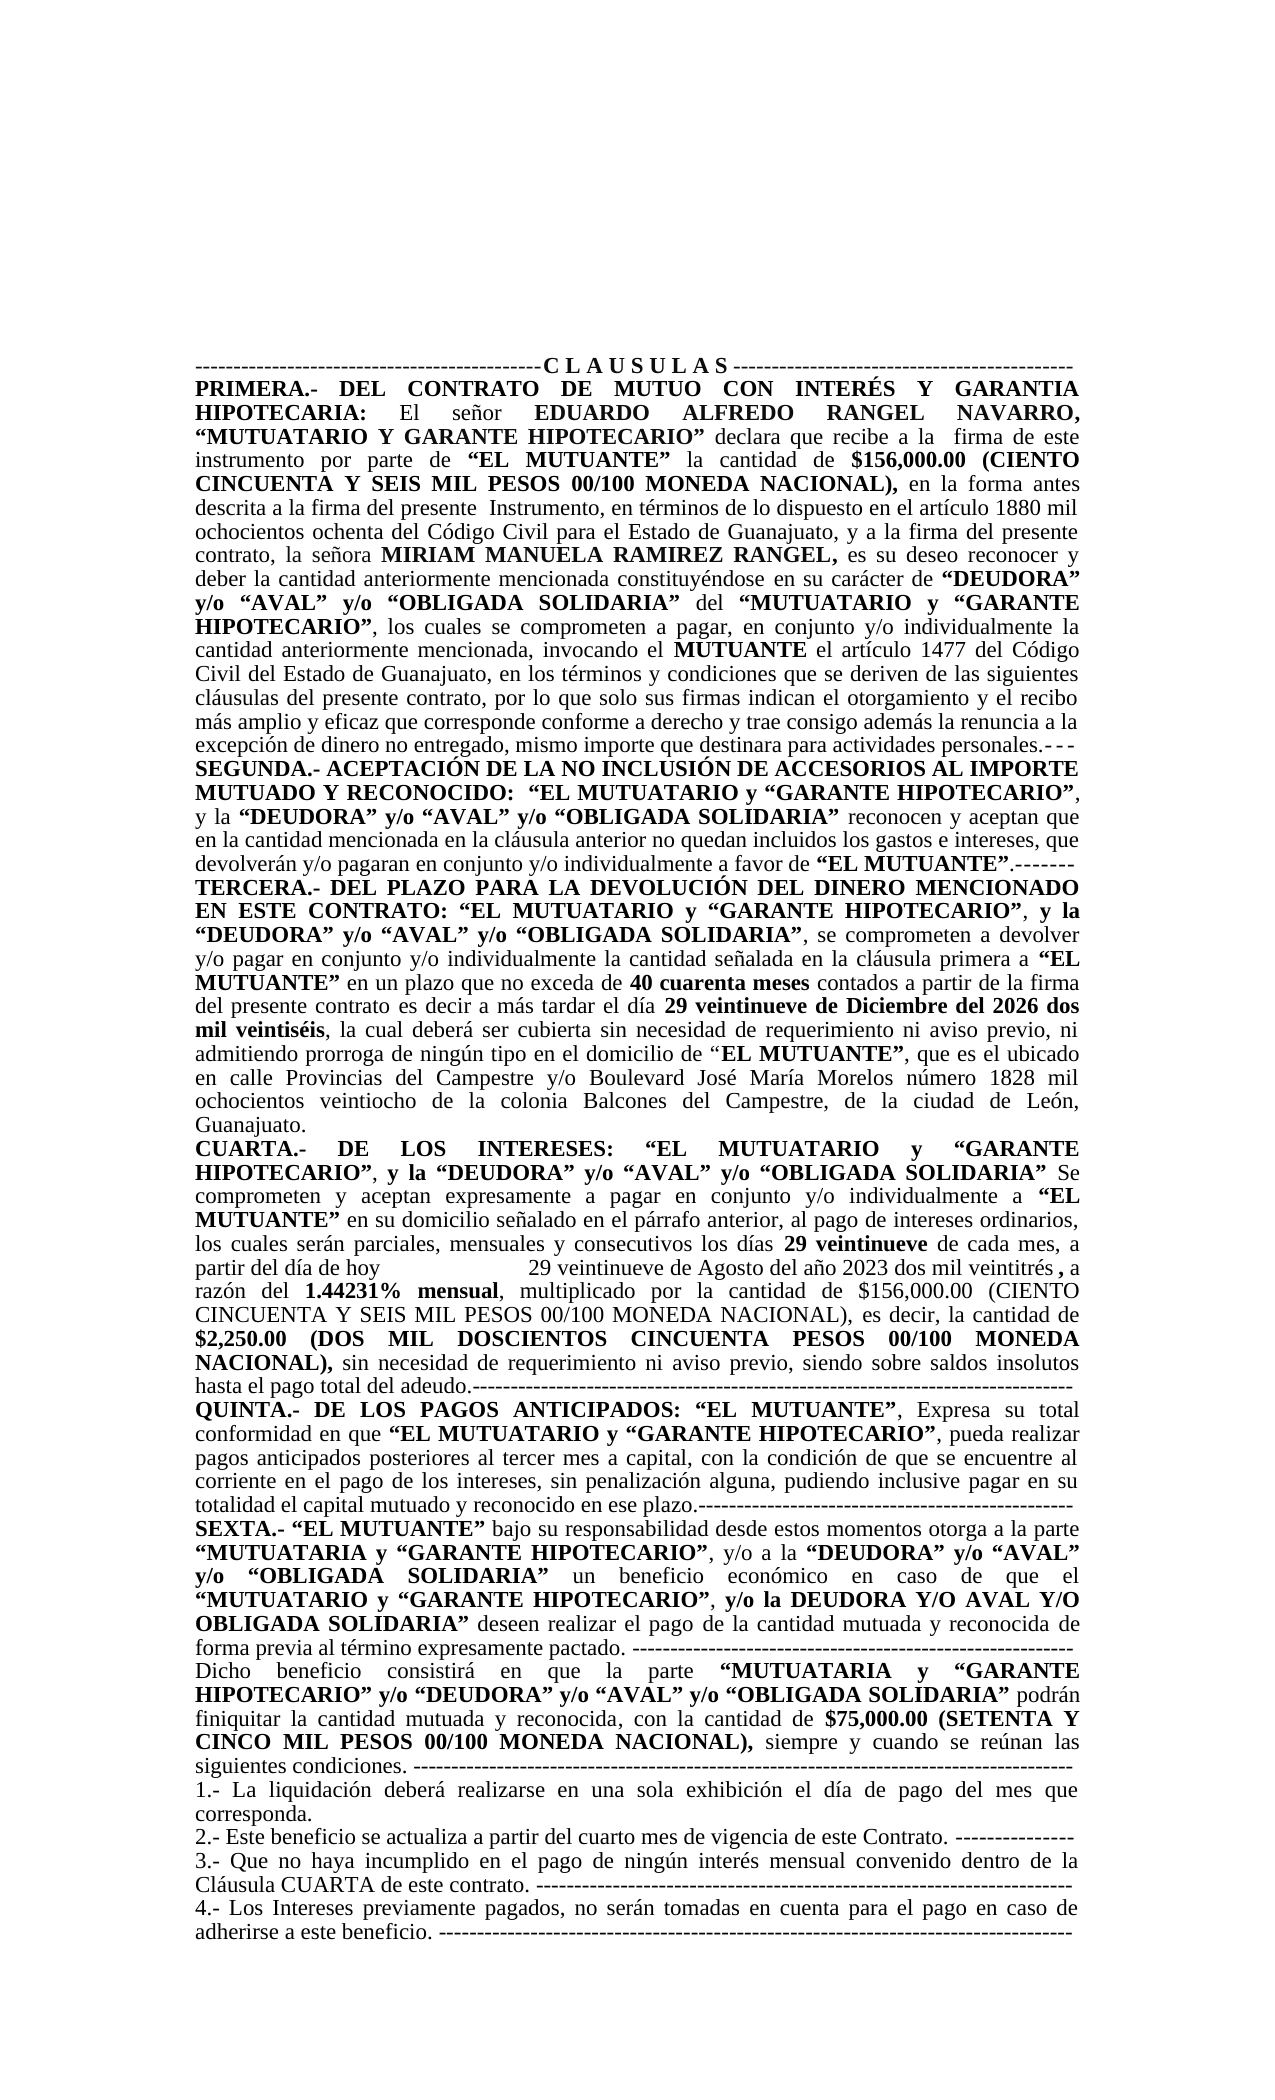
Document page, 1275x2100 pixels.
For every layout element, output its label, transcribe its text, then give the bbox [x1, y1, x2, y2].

text 1.- La liquidación deberá realizarse en una sola exhibición el día de pago del mes que corresponda. [195, 1778, 1080, 1826]
text SEXTA.- “EL MUTUANTE” bajo su responsabilidad desde estos momentos otorga a la parte “MUTUATARIA y “GARANTE HIPOTECARIO”, y/o a la “DEUDORA” y/o “AVAL” y/o “OBLIGADA SOLIDARIA” un beneficio económico en caso de que el “MUTUATARIO y “GARANTE HIPOTECARIO”, y/o la DEUDORA Y/O AVAL Y/O OBLIGADA SOLIDARIA” deseen realizar el pago de la cantidad mutuada y reconocida de forma previa al término expresamente pactado. [195, 1517, 1080, 1660]
text PRIMERA.- DEL CONTRATO DE MUTUO CON INTERÉS Y GARANTIA HIPOTECARIA: El señor EDUARDO ALFREDO RANGEL NAVARRO, “MUTUATARIO Y GARANTE HIPOTECARIO” declara que recibe a la firma de este instrumento por parte de “EL MUTUANTE” la cantidad de $156,000.00 (CIENTO CINCUENTA Y SEIS MIL PESOS 00/100 MONEDA NACIONAL), en la forma antes descrita a la firma del presente Instrumento, en términos de lo dispuesto en el artículo 1880 mil ochocientos ochenta del Código Civil para el Estado de Guanajuato, y a la firma del presente contrato, la señora MIRIAM MANUELA RAMIREZ RANGEL, es su deseo reconocer y deber la cantidad anteriormente mencionada constituyéndose en su carácter de “DEUDORA” y/o “AVAL” y/o “OBLIGADA SOLIDARIA” del “MUTUATARIO y “GARANTE HIPOTECARIO”, los cuales se comprometen a pagar, en conjunto y/o individualmente la cantidad anteriormente mencionada, invocando el MUTUANTE el artículo 1477 del Código Civil del Estado de Guanajuato, en los términos y condiciones que se deriven de las siguientes cláusulas del presente contrato, por lo que solo sus firmas indican el otorgamiento y el recibo más amplio y eficaz que corresponde conforme a derecho y trae consigo además la renuncia a la excepción de dinero no entregado, mismo importe que destinara para actividades personales. [195, 378, 1080, 758]
text SEGUNDA.- ACEPTACIÓN DE LA NO INCLUSIÓN DE ACCESORIOS AL IMPORTE MUTUADO Y RECONOCIDO: “EL MUTUATARIO y “GARANTE HIPOTECARIO”, y la “DEUDORA” y/o “AVAL” y/o “OBLIGADA SOLIDARIA” reconocen y aceptan que en la cantidad mencionada en la cláusula anterior no quedan incluidos los gastos e intereses, que devolverán y/o pagaran en conjunto y/o individualmente a favor de “EL MUTUANTE”. [195, 758, 1080, 877]
text QUINTA.- DE LOS PAGOS ANTICIPADOS: “EL MUTUANTE”, Expresa su total conformidad en que “EL MUTUATARIO y “GARANTE HIPOTECARIO”, pueda realizar pagos anticipados posteriores al tercer mes a capital, con la condición de que se encuentre al corriente en el pago de los intereses, sin penalización alguna, pudiendo inclusive pagar en su totalidad el capital mutuado y reconocido en ese plazo. [195, 1399, 1080, 1517]
text CUARTA.- DE LOS INTERESES: “EL MUTUATARIO y “GARANTE HIPOTECARIO”, y la “DEUDORA” y/o “AVAL” y/o “OBLIGADA SOLIDARIA” Se comprometen y aceptan expresamente a pagar en conjunto y/o individualmente a “EL MUTUANTE” en su domicilio señalado en el párrafo anterior, al pago de intereses ordinarios, los cuales serán parciales, mensuales y consecutivos los días 29 veintinueve de cada mes, a partir del día de hoy 29 veintinueve de Agosto del año 2023 dos mil veintitrés, a razón del 1.44231% mensual, multiplicado por la cantidad de $156,000.00 (CIENTO CINCUENTA Y SEIS MIL PESOS 00/100 MONEDA NACIONAL), es decir, la cantidad de $2,250.00 (DOS MIL DOSCIENTOS CINCUENTA PESOS 00/100 MONEDA NACIONAL), sin necesidad de requerimiento ni aviso previo, siendo sobre saldos insolutos hasta el pago total del adeudo. [195, 1138, 1080, 1399]
text 4.- Los Intereses previamente pagados, no serán tomadas en cuenta para el pago en caso de adherirse a este beneficio. [195, 1897, 1080, 1944]
text C L A U S U L A S [195, 354, 1080, 378]
text TERCERA.- DEL PLAZO PARA LA DEVOLUCIÓN DEL DINERO MENCIONADO EN ESTE CONTRATO: “EL MUTUATARIO y “GARANTE HIPOTECARIO”, y la “DEUDORA” y/o “AVAL” y/o “OBLIGADA SOLIDARIA”, se comprometen a devolver y/o pagar en conjunto y/o individualmente la cantidad señalada en la cláusula primera a “EL MUTUANTE” en un plazo que no exceda de 40 cuarenta meses contados a partir de la firma del presente contrato es decir a más tardar el día 29 veintinueve de Diciembre del 2026 dos mil veintiséis, la cual deberá ser cubierta sin necesidad de requerimiento ni aviso previo, ni admitiendo prorroga de ningún tipo en el domicilio de “EL MUTUANTE”, que es el ubicado en calle Provincias del Campestre y/o Boulevard José María Morelos número 1828 mil ochocientos veintiocho de la colonia Balcones del Campestre, de la ciudad de León, Guanajuato. [195, 877, 1080, 1138]
text 2.- Este beneficio se actualiza a partir del cuarto mes de vigencia de este Contrato. [195, 1826, 1080, 1849]
text 3.- Que no haya incumplido en el pago de ningún interés mensual convenido dentro de la Cláusula CUARTA de este contrato. [195, 1849, 1080, 1897]
text Dicho beneficio consistirá en que la parte “MUTUATARIA y “GARANTE HIPOTECARIO” y/o “DEUDORA” y/o “AVAL” y/o “OBLIGADA SOLIDARIA” podrán finiquitar la cantidad mutuada y reconocida, con la cantidad de $75,000.00 (SETENTA Y CINCO MIL PESOS 00/100 MONEDA NACIONAL), siempre y cuando se reúnan las siguientes condiciones. [195, 1660, 1080, 1778]
